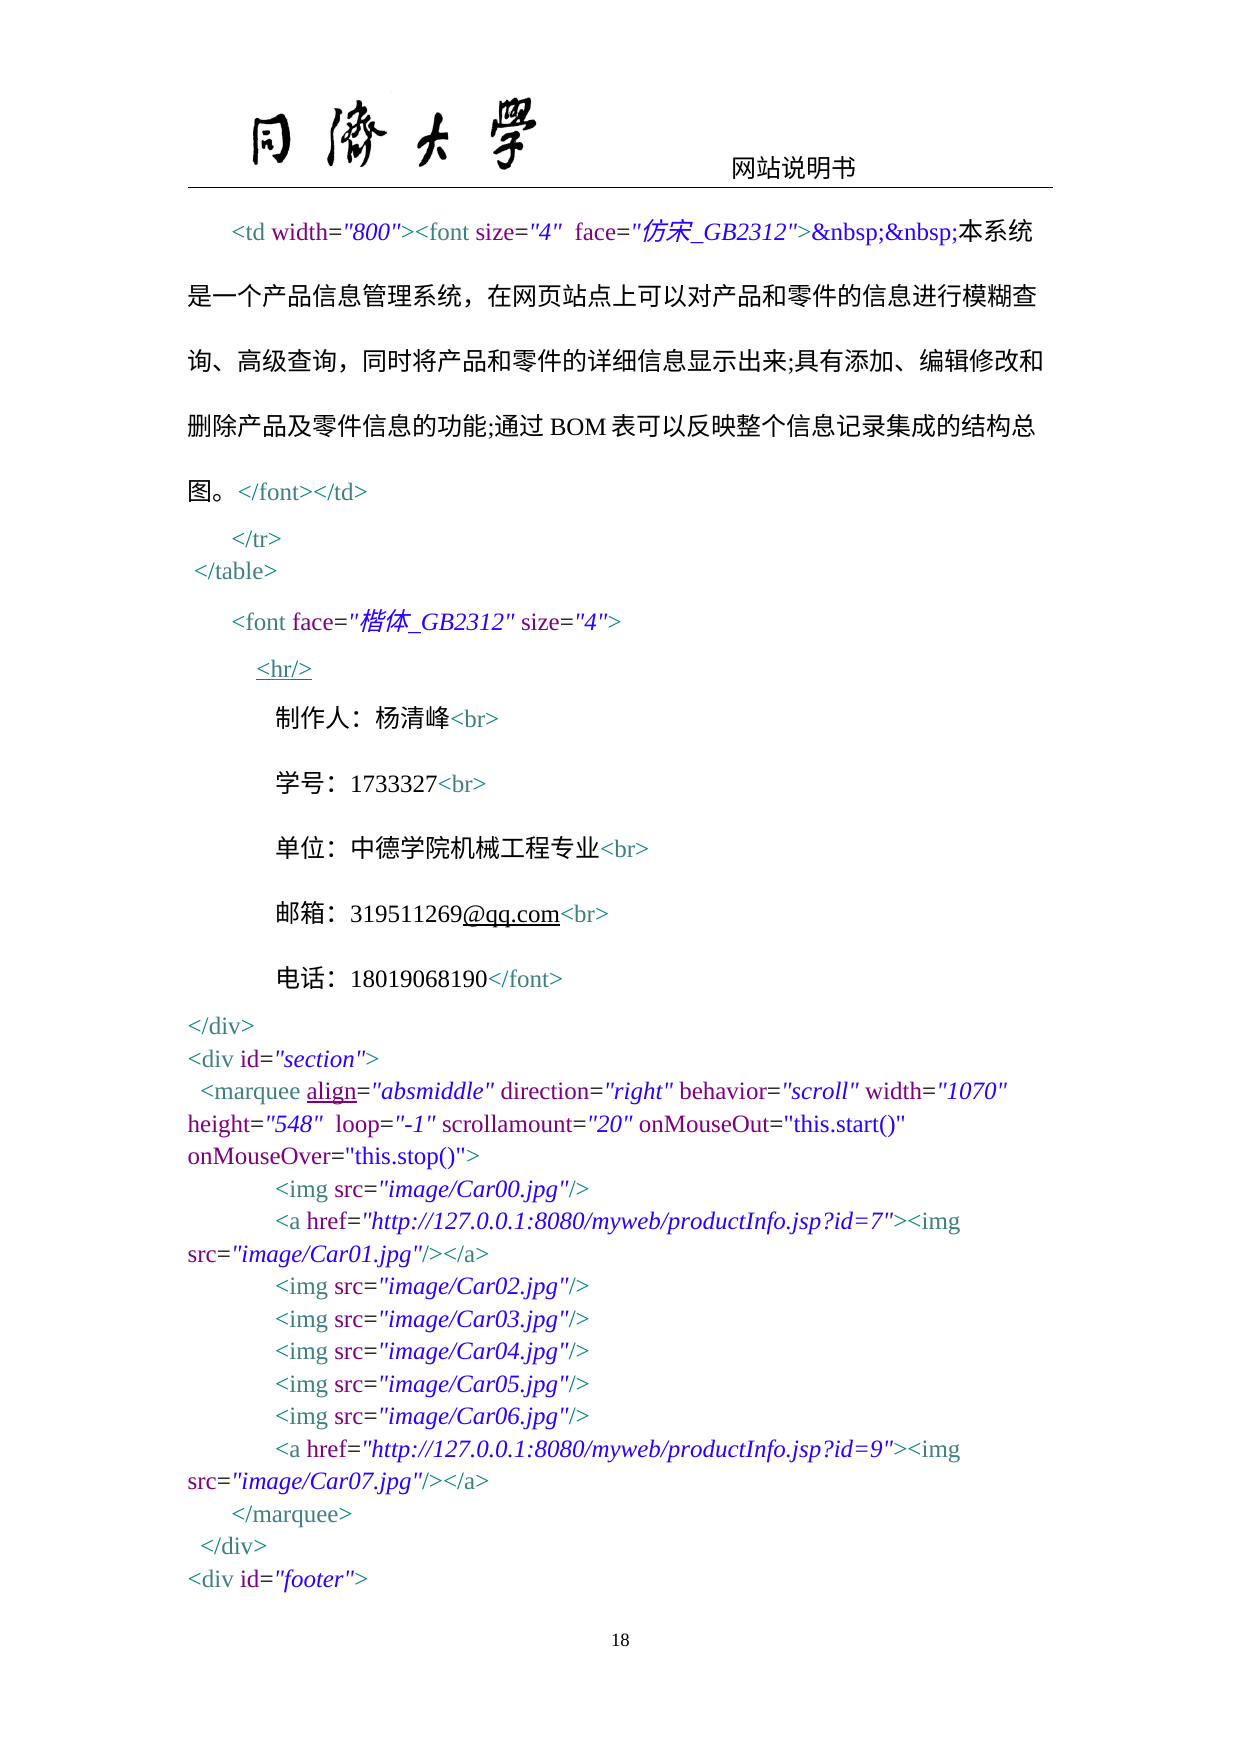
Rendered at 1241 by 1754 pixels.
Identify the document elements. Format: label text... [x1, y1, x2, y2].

text <img src="image/Car05.jpg"/> [187, 1367, 1053, 1399]
text <a href="http://127.0.0.1:8080/myweb/productInfo.jsp?id=7"><img src="image/Car01.jpg"/></a> [187, 1204, 1053, 1269]
text <div id="section"> [187, 1042, 1053, 1074]
text </tr> [187, 522, 1053, 554]
text <img src="image/Car02.jpg"/> [187, 1269, 1053, 1302]
text <img src="image/Car00.jpg"/> [187, 1172, 1053, 1204]
text <font face="楷体_GB2312" size="4"> [187, 587, 1053, 652]
text 学号：1733327<br> [187, 749, 1053, 814]
text <td width="800"><font size="4" face="仿宋_GB2312">&nbsp;&nbsp;本系统是一个产品信息管理系统，在网页站点上可以对产品和零件的信息进行模糊查询、高级查询，同时将产品和零件的详细信息显示出来;具有添加、编辑修改和删除产品及零件信息的功能;通过BOM表可以反映整个信息记录集成的结构总图。</font></td> [187, 197, 1053, 522]
text <img src="image/Car06.jpg"/> [187, 1399, 1053, 1432]
text </div> [187, 1009, 1053, 1042]
text <img src="image/Car03.jpg"/> [187, 1302, 1053, 1334]
text <div id="footer"> [187, 1562, 1053, 1594]
text 电话：18019068190</font> [187, 944, 1053, 1009]
text 邮箱：319511269@qq.com<br> [187, 879, 1053, 944]
text <hr/> [187, 652, 1053, 684]
text 制作人：杨清峰<br> [187, 684, 1053, 749]
picture [231, 88, 554, 178]
text </div> [187, 1529, 1053, 1562]
text </table> [187, 554, 1053, 587]
text <img src="image/Car04.jpg"/> [187, 1334, 1053, 1367]
text </marquee> [187, 1497, 1053, 1529]
text <a href="http://127.0.0.1:8080/myweb/productInfo.jsp?id=9"><img src="image/Car07.jpg"/></a> [187, 1432, 1053, 1497]
text 单位：中德学院机械工程专业<br> [187, 814, 1053, 879]
text <marquee align="absmiddle" direction="right" behavior="scroll" width="1070" height="548" loop="-1" scrollamount="20" onMouseOut="this.start()" onMouseOver="this.stop()"> [187, 1074, 1053, 1172]
